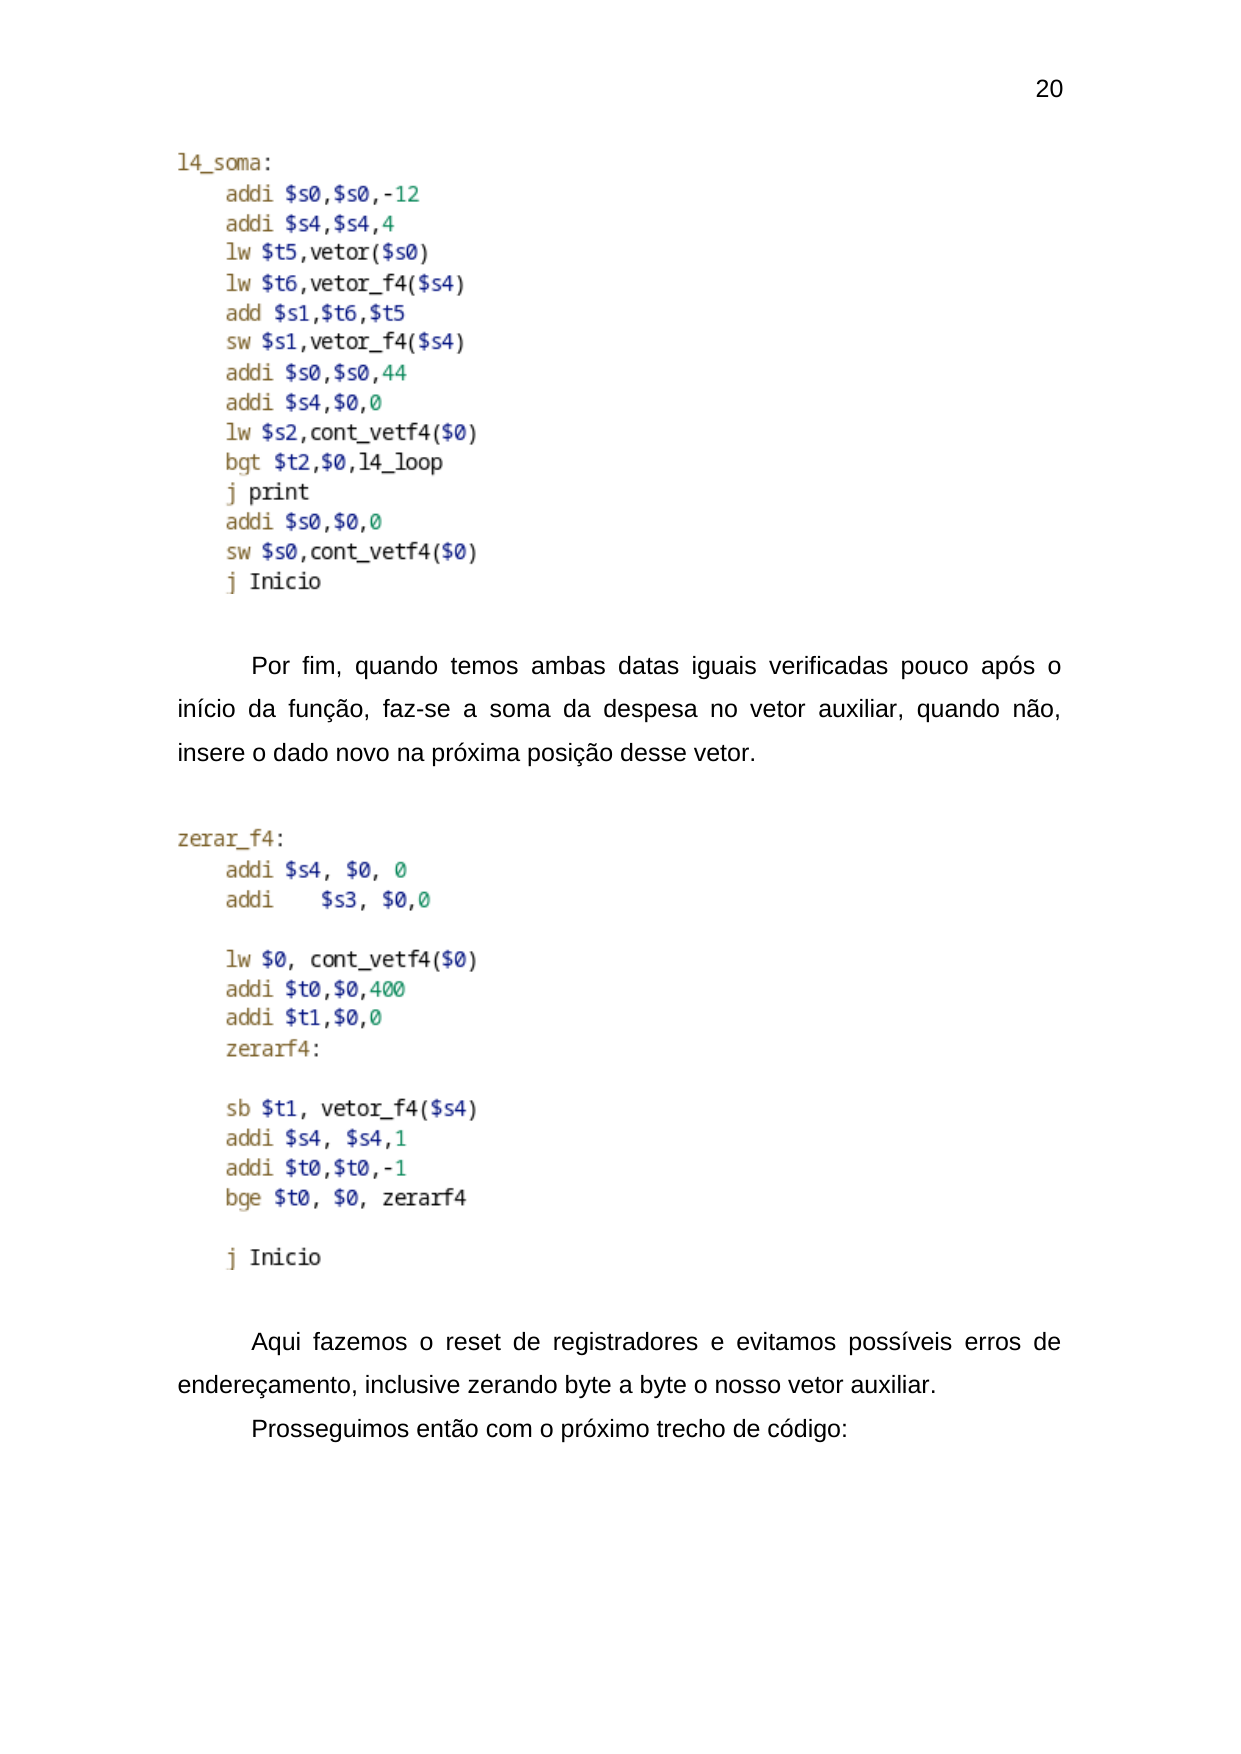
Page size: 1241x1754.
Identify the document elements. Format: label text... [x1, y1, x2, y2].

text Por fim, quando temos ambas datas iguais verificadas pouco após o início da função, faz-se a soma da despesa no vetor auxiliar, quando não, insere o dado novo na próxima posição desse vetor. [177, 651, 1063, 766]
text Aqui fazemos o reset de registradores e evitamos possíveis erros de endereçamento, inclusive zerando byte a byte o nosso vetor auxiliar. [177, 1327, 1063, 1399]
text Prosseguimos então com o próximo trecho de código: [177, 1414, 1063, 1442]
